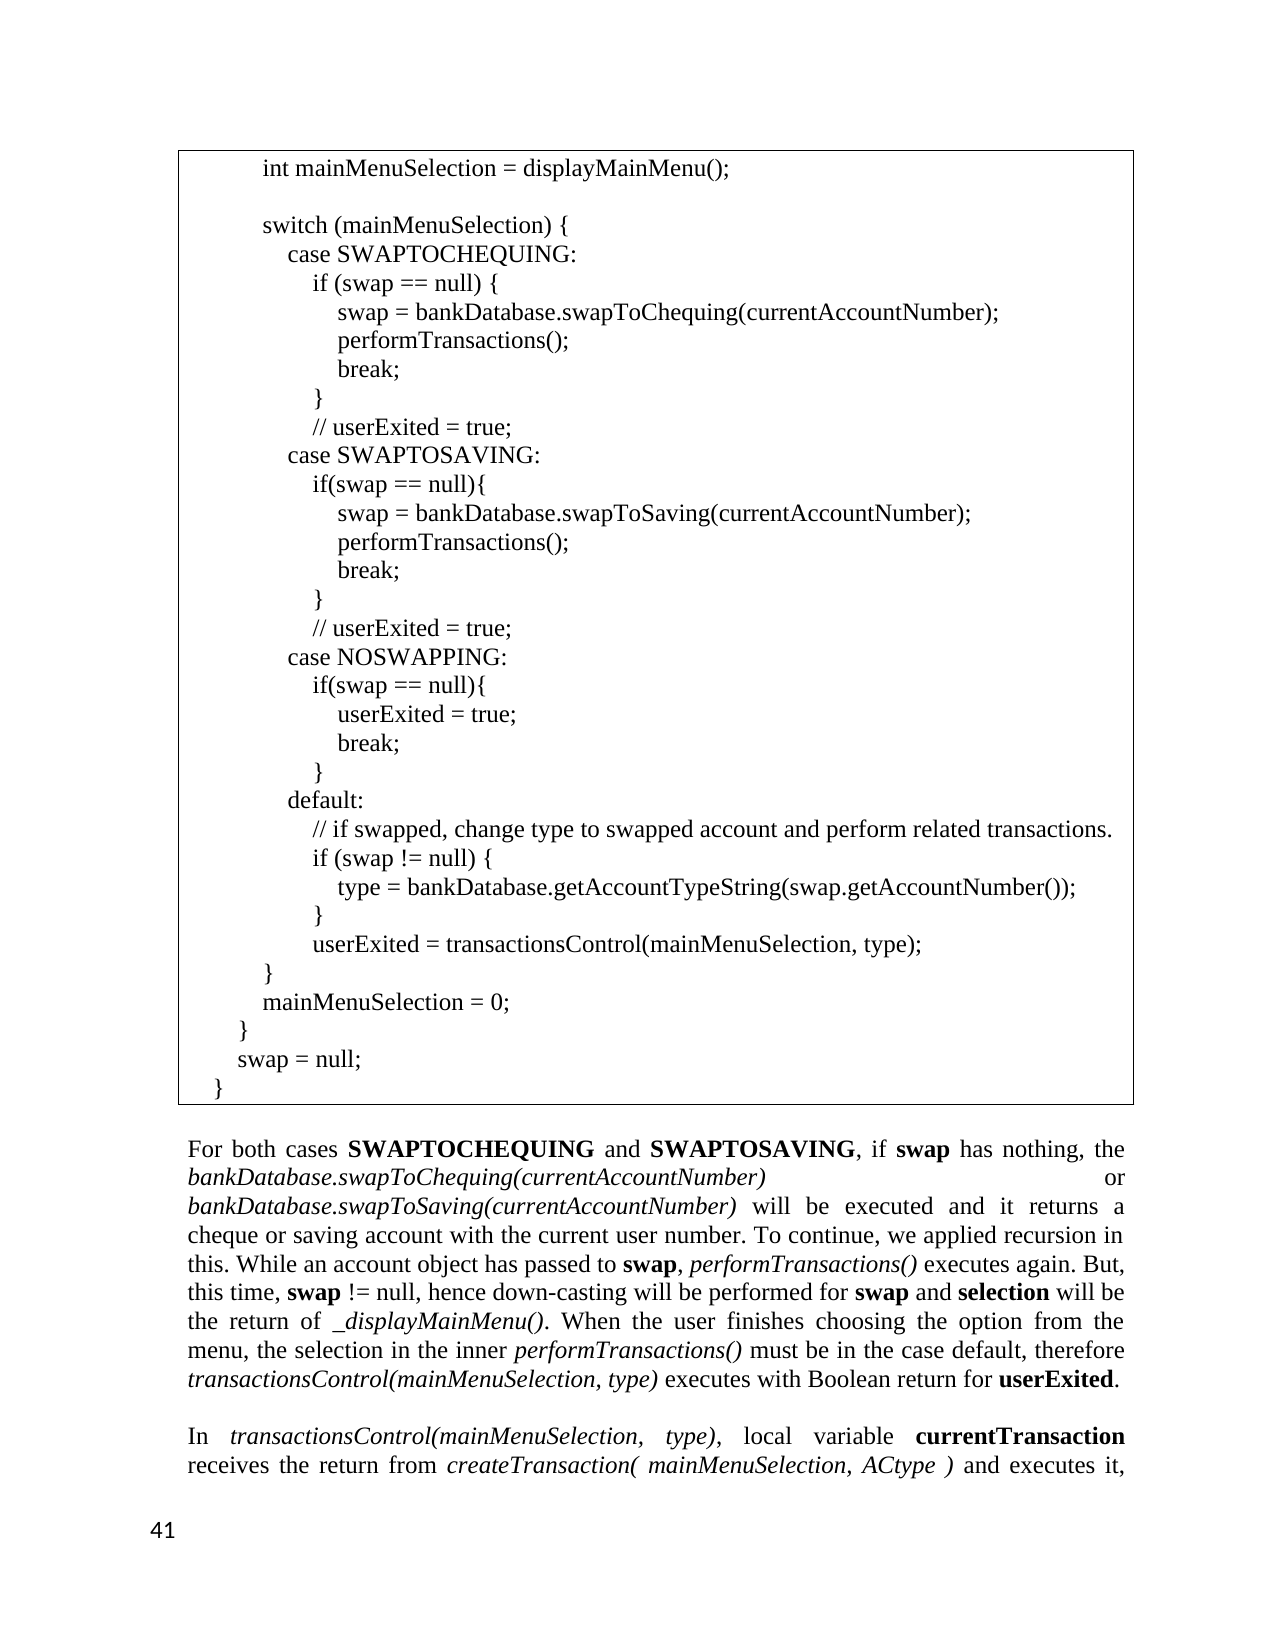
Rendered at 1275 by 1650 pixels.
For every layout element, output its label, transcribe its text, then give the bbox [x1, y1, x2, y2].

text swap = null; [179, 1041, 1133, 1070]
text break; [179, 552, 1133, 581]
text } [179, 1012, 1133, 1041]
text mainMenuSelection = 0; [179, 984, 1133, 1012]
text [187, 1421, 1125, 1479]
text } [179, 754, 1133, 782]
text break; [179, 351, 1133, 380]
text } [179, 581, 1133, 610]
text // if swapped, change type to swapped account and perform related transactions. [179, 811, 1133, 840]
text userExited = true; [179, 696, 1133, 725]
text } [179, 897, 1133, 926]
text } [179, 955, 1133, 984]
text userExited = transactionsControl(mainMenuSelection, type); [179, 926, 1133, 955]
text case NOSWAPPING: [179, 639, 1133, 667]
text swap = bankDatabase.swapToChequing(currentAccountNumber); [179, 294, 1133, 322]
text } [179, 380, 1133, 409]
text if (swap == null) { [179, 265, 1133, 294]
text default: [179, 782, 1133, 811]
text case SWAPTOCHEQUING: [179, 236, 1133, 265]
text } [179, 1070, 1133, 1104]
text swap = bankDatabase.swapToSaving(currentAccountNumber); [179, 495, 1133, 524]
text // userExited = true; [179, 610, 1133, 639]
text performTransactions(); [179, 322, 1133, 351]
text switch (mainMenuSelection) { [179, 207, 1133, 236]
text break; [179, 725, 1133, 754]
text // userExited = true; [179, 409, 1133, 437]
text type = bankDatabase.getAccountTypeString(swap.getAccountNumber()); [179, 869, 1133, 897]
text For both cases SWAPTOCHEQUING and SWAPTOSAVING, if swap has nothing, the bankDatabase.swapToChequing(currentAccountNumber) or bankDatabase.swapToSaving(currentAccountNumber) will be executed and it returns a cheque or saving account with the current user number. To continue, we applied recursion in this. While an account object has passed to swap, performTransactions() executes again. But, this time, swap != null, hence down-casting will be performed for swap and selection will be the return of _displayMainMenu(). When the user finishes choosing the option from the menu, the selection in the inner performTransactions() must be in the case default, therefore transactionsControl(mainMenuSelection, type) executes with Boolean return for userExited. [187, 1134, 1125, 1392]
text if(swap == null){ [179, 466, 1133, 495]
text performTransactions(); [179, 524, 1133, 552]
text int mainMenuSelection = displayMainMenu(); [179, 151, 1133, 182]
text if (swap != null) { [179, 840, 1133, 869]
text case SWAPTOSAVING: [179, 437, 1133, 466]
text if(swap == null){ [179, 667, 1133, 696]
